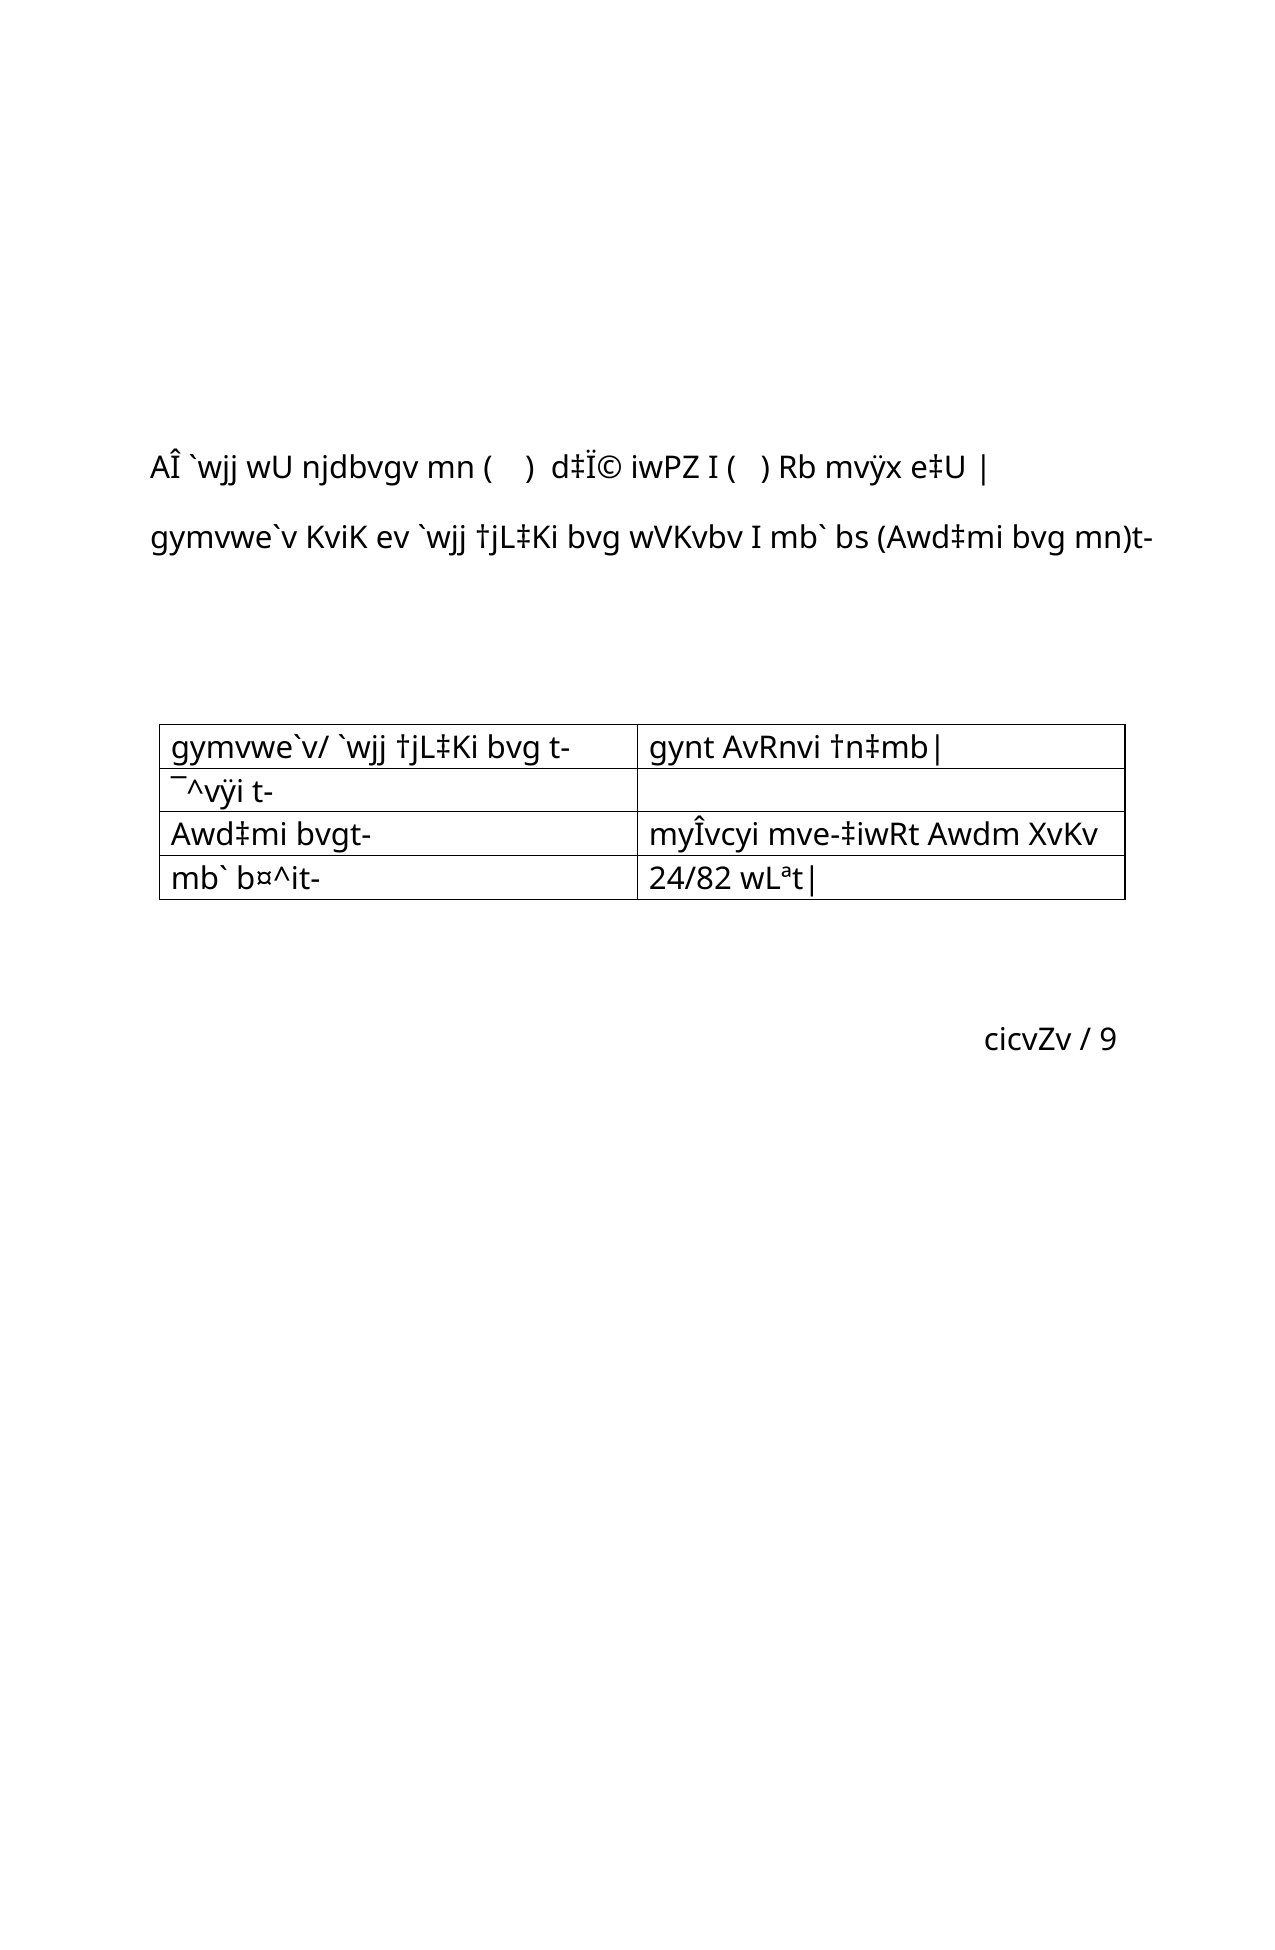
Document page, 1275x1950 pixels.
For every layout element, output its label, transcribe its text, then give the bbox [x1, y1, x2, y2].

table_cell ¯^vÿi t- [160, 769, 637, 811]
table_cell 24/82 wLªt| [638, 856, 1124, 898]
table_header gynt AvRnvi †n‡mb| [638, 725, 1124, 768]
text AÎ `wjj wU njdbvgv mn ( ) d‡Ï© iwPZ I ( ) Rb mvÿx e‡U | [150, 445, 1170, 487]
table_cell mb` b¤^it- [160, 856, 637, 898]
table_cell Awd‡mi bvgt- [160, 812, 637, 855]
text gymvwe`v KviK ev `wjj †jL‡Ki bvg wVKvbv I mb` bs (Awd‡mi bvg mn)t- [150, 514, 1170, 557]
text cicvZv / 9 [150, 1017, 1170, 1060]
table_cell myÎvcyi mve-‡iwRt Awdm XvKv [638, 812, 1124, 855]
table_cell [638, 769, 1124, 811]
table_header gymvwe`v/ `wjj †jL‡Ki bvg t- [160, 725, 637, 768]
